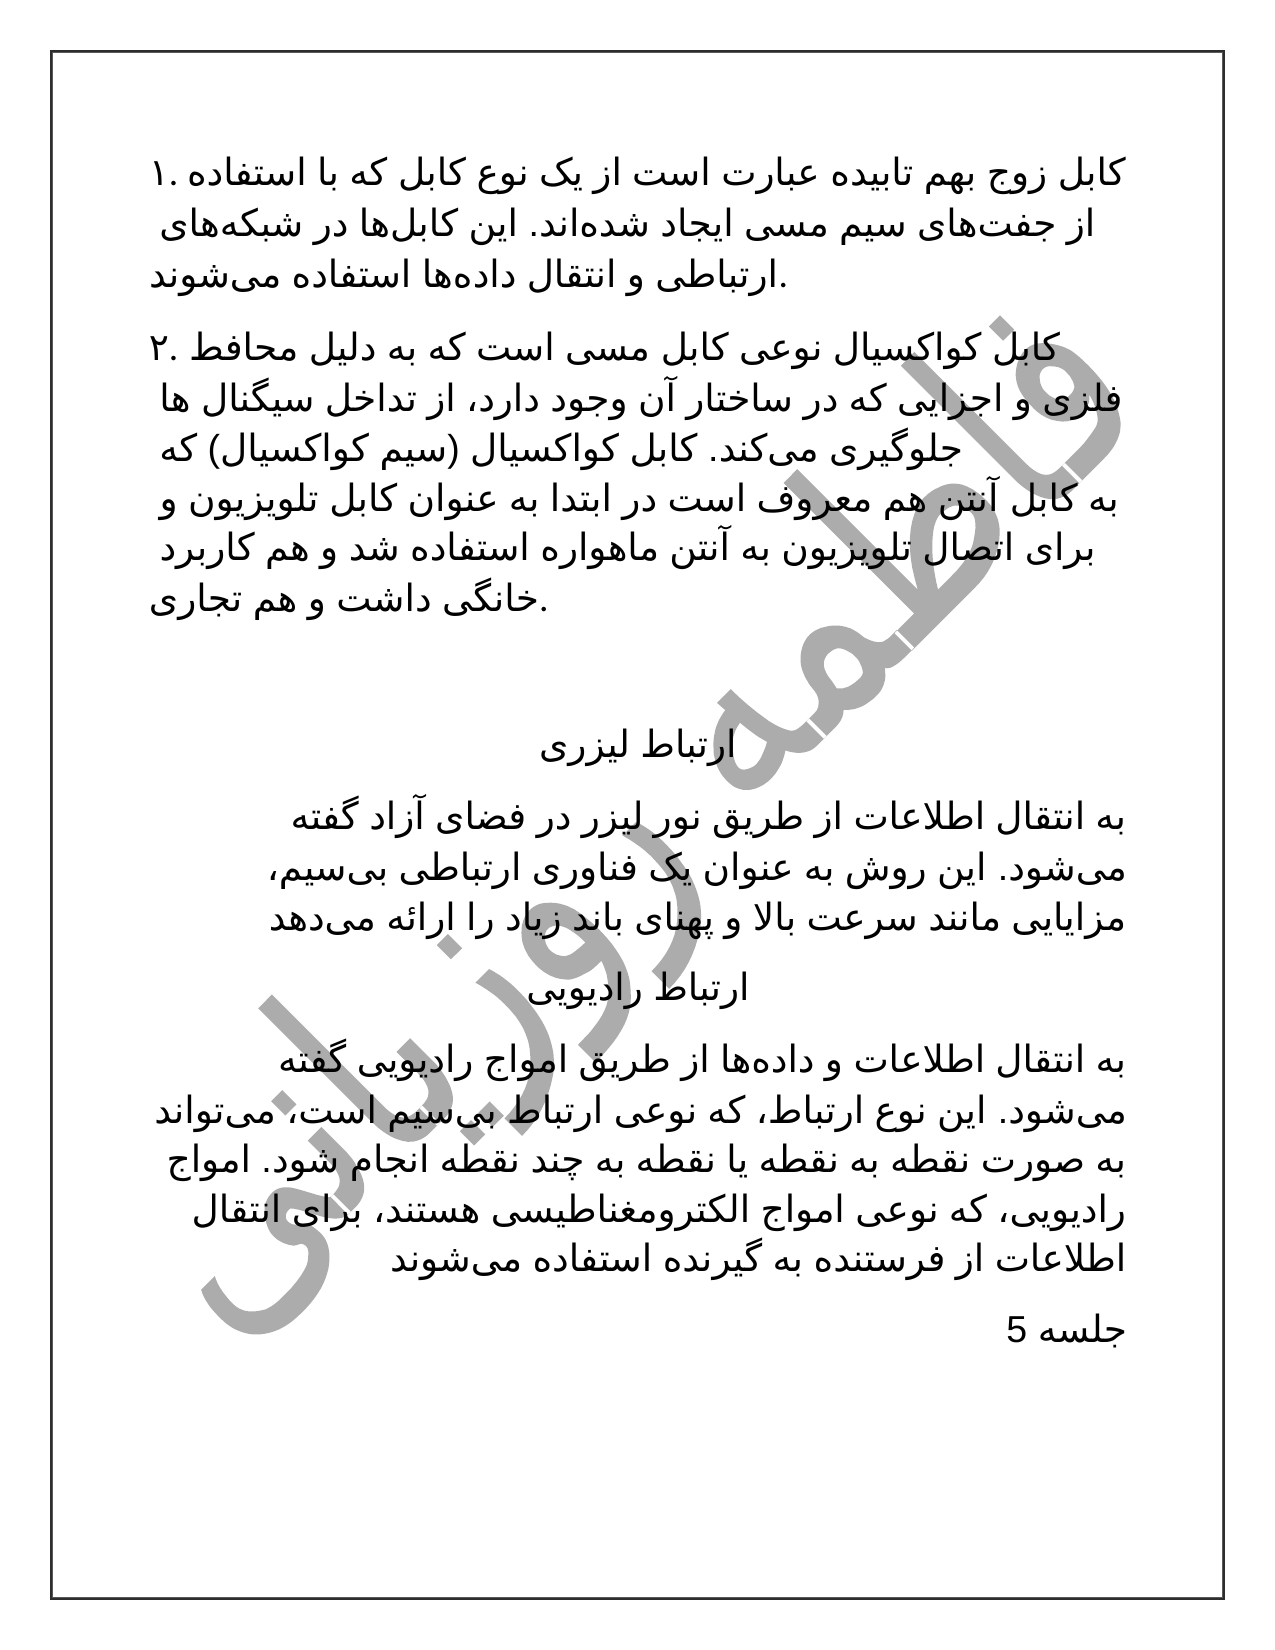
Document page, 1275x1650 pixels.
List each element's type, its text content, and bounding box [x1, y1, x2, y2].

text ۱. کابل زوج بهم تابیده عبارت است از یک نوع کابل که با استفاده از جفت‌های سیم مسی ایجاد شده‌اند. این کابل‌ها در شبکه‌های ارتباطی و انتقال داده‌ها استفاده می‌شوند. [148, 148, 1126, 297]
text جلسه 5 [148, 1307, 1126, 1350]
text ارتباط رادیویی [148, 965, 1126, 1008]
text ۲.کابل کواکسیال نوعی کابل مسی است که به دلیل محافط فلزی و اجزایی که در ساختار آن وجود دارد، از تداخل سیگنال ها جلوگیری می‌کند. کابل کواکسیال (سیم کواکسیال) که به کابل آنتن هم معروف است در ابتدا به عنوان کابل تلویزیون و برای اتصال تلویزیون به آنتن ماهواره استفاده شد و هم کاربرد خانگی داشت و هم تجاری. [148, 324, 1126, 621]
text به انتقال اطلاعات و داده‌ها از طریق امواج رادیویی گفته می‌شود. این نوع ارتباط، که نوعی ارتباط بی‌سیم است، می‌تواند به صورت نقطه به نقطه یا نقطه به چند نقطه انجام شود. امواج رادیویی، که نوعی امواج الکترومغناطیسی هستند، برای انتقال اطلاعات از فرستنده به گیرنده استفاده می‌شوند [148, 1036, 1126, 1280]
text به انتقال اطلاعات از طریق نور لیزر در فضای آزاد گفته می‌شود. این روش به عنوان یک فناوری ارتباطی بی‌سیم، مزایایی مانند سرعت بالا و پهنای باند زیاد را ارائه می‌دهد [148, 793, 1126, 938]
text ارتباط لیزری [148, 722, 1126, 766]
